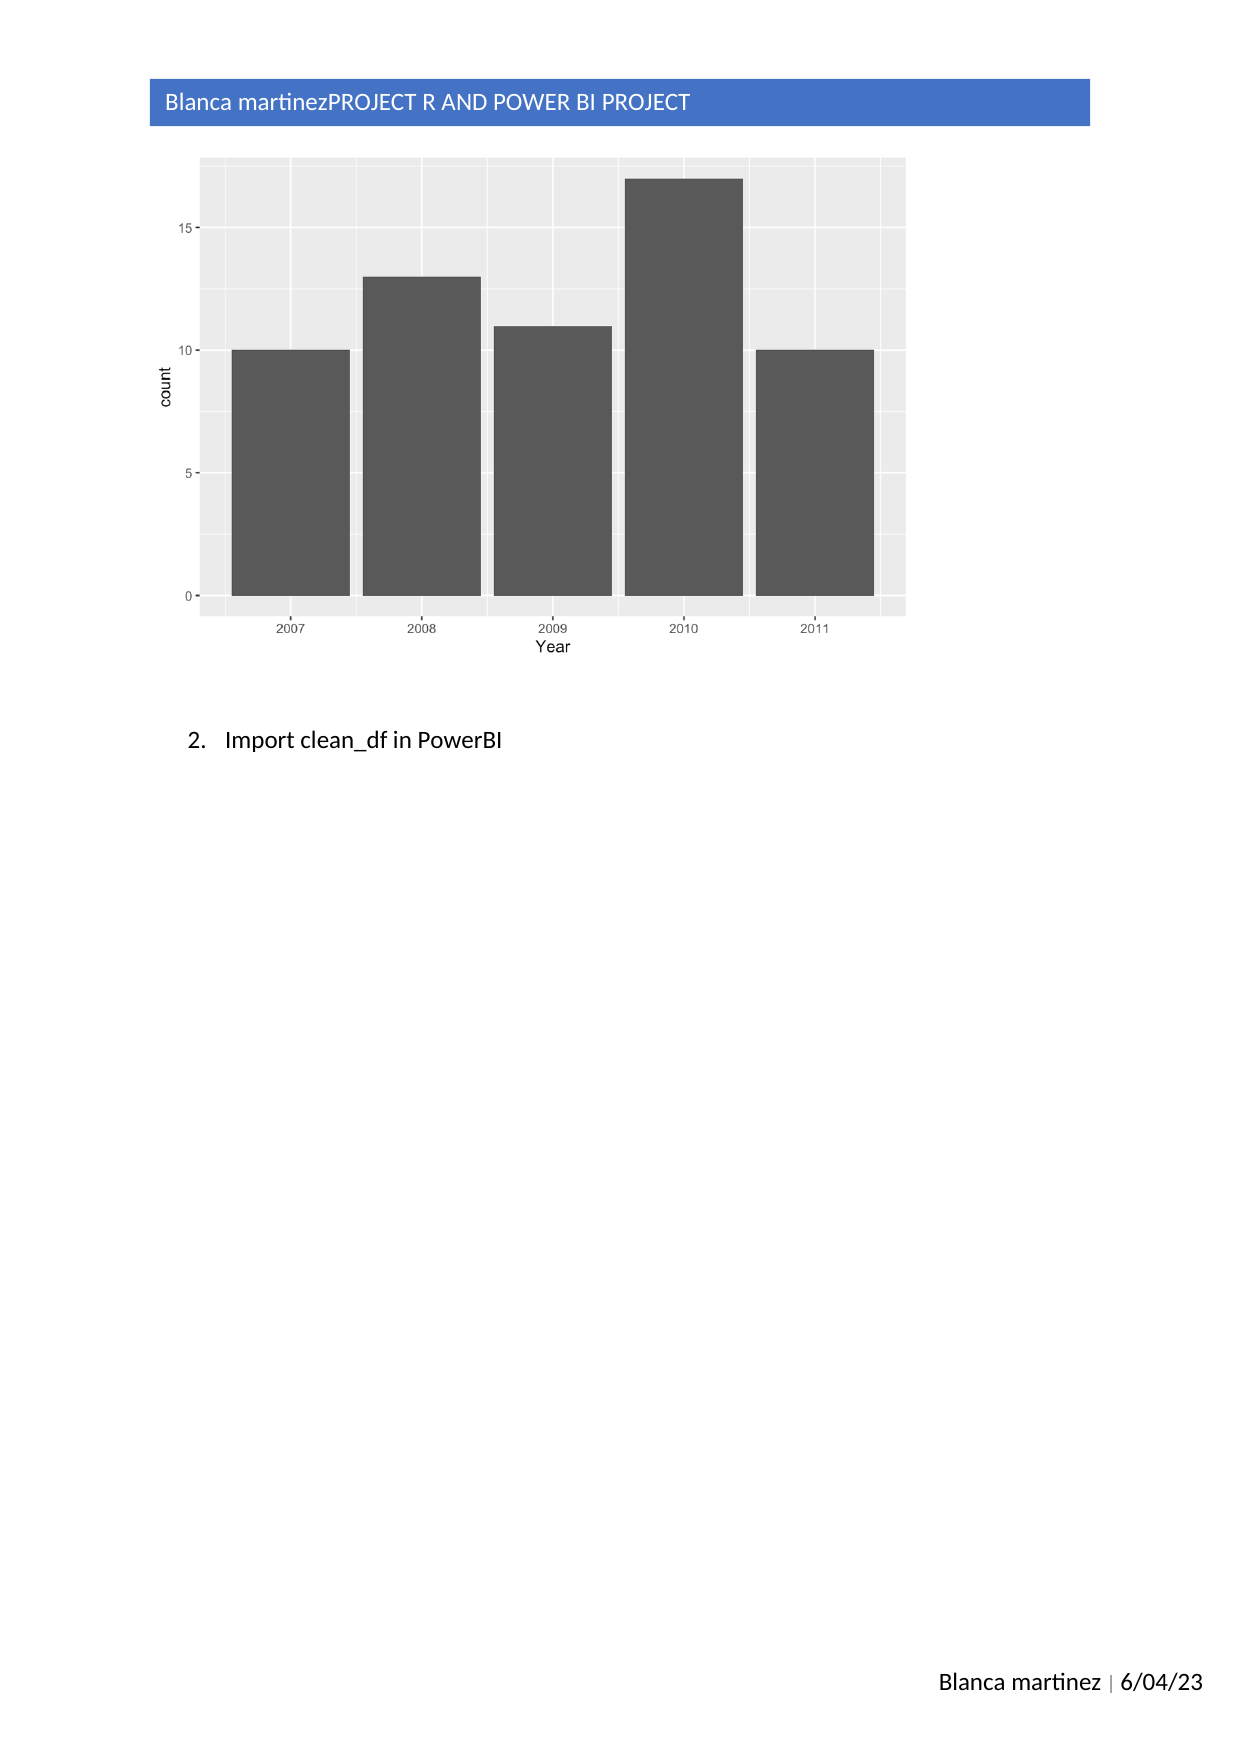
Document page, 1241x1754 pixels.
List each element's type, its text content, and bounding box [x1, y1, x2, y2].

list Import clean_df in PowerBI [187, 724, 1090, 754]
picture [150, 150, 914, 663]
